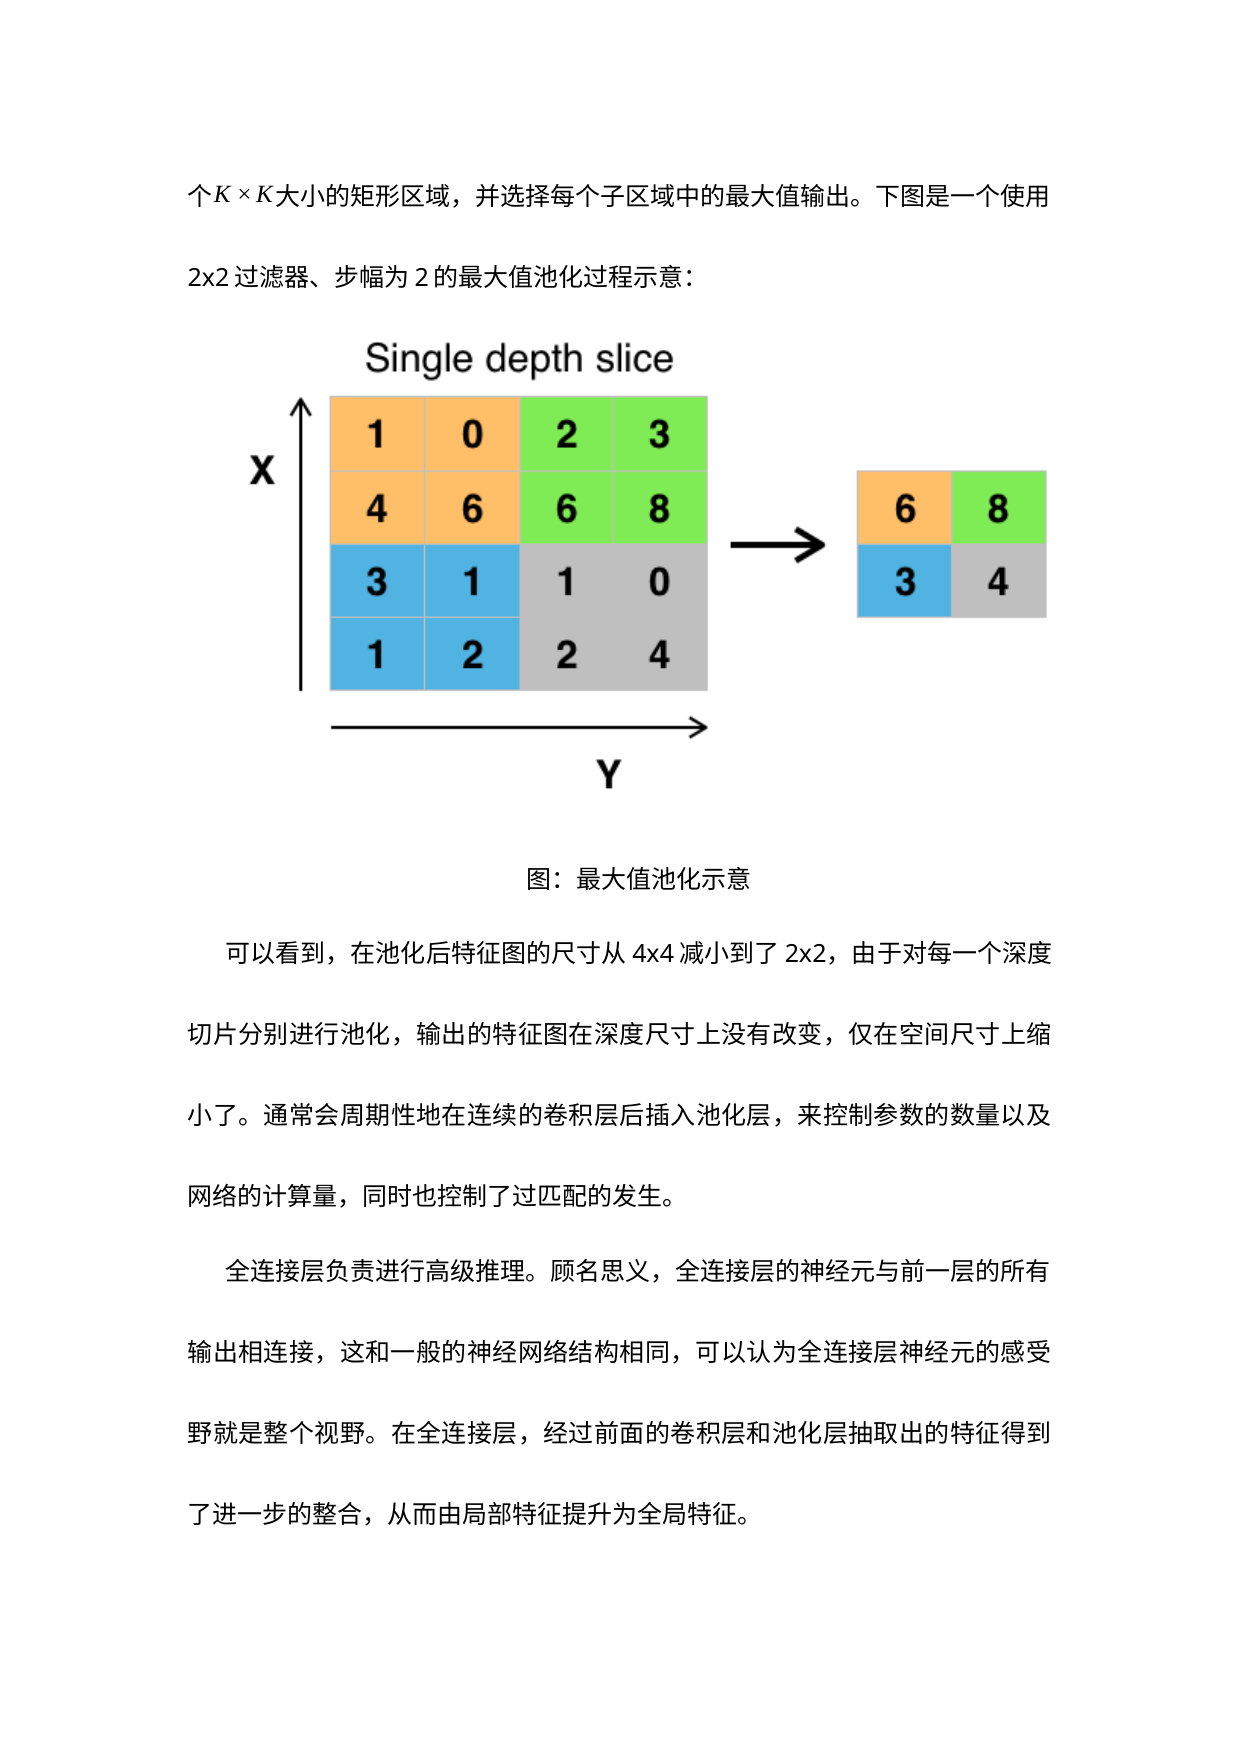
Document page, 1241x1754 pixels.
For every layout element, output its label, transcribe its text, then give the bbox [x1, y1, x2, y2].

picture [225, 317, 1091, 819]
text 图：最大值池化示意 [187, 845, 1053, 910]
text 可以看到，在池化后特征图的尺寸从4x4减小到了2x2，由于对每一个深度切片分别进行池化，输出的特征图在深度尺寸上没有改变，仅在空间尺寸上缩小了。通常会周期性地在连续的卷积层后插入池化层，来控制参数的数量以及网络的计算量，同时也控制了过匹配的发生。 [187, 919, 1053, 1227]
text 全连接层负责进行高级推理。顾名思义，全连接层的神经元与前一层的所有输出相连接，这和一般的神经网络结构相同，可以认为全连接层神经元的感受野就是整个视野。在全连接层，经过前面的卷积层和池化层抽取出的特征得到了进一步的整合，从而由局部特征提升为全局特征。 [187, 1237, 1053, 1545]
